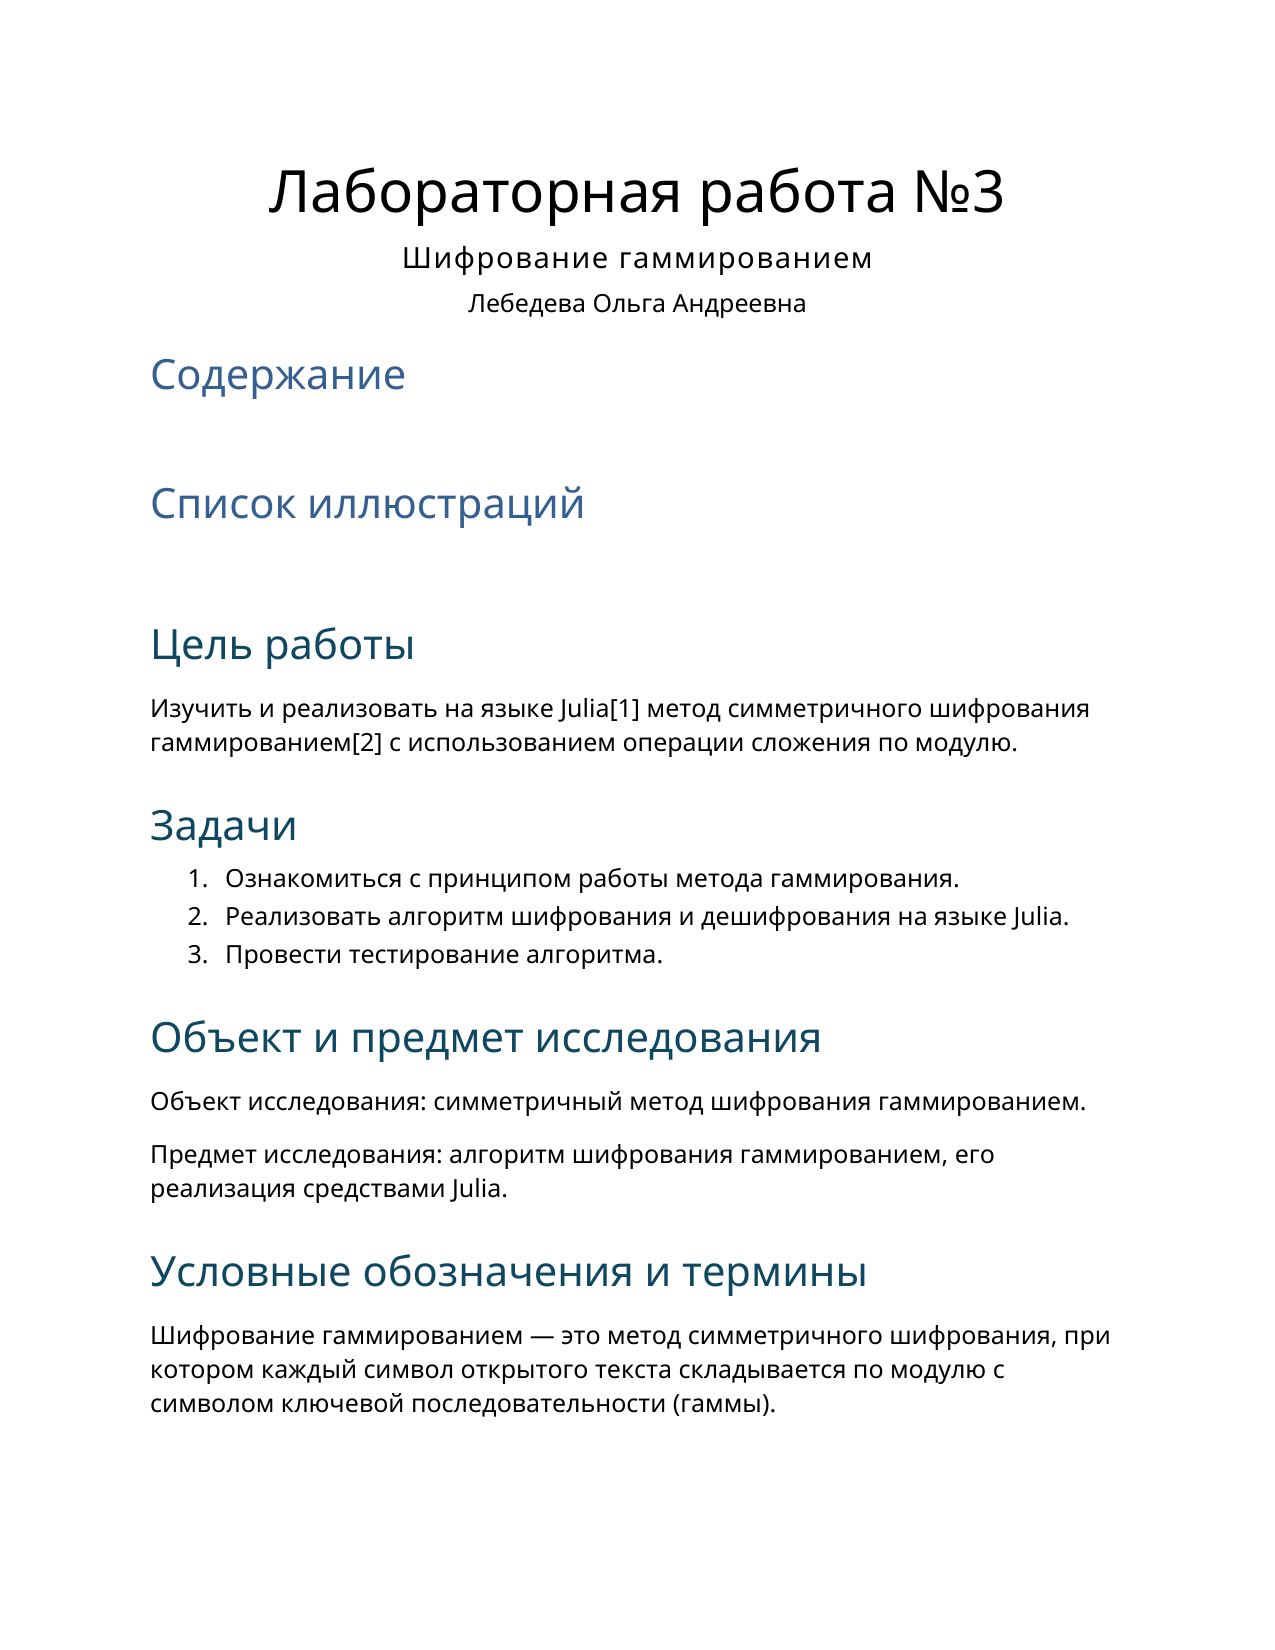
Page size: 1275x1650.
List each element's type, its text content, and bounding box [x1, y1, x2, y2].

text Шифрование гаммированием — это метод симметричного шифрования, при котором каждый символ открытого текста складывается по модулю с символом ключевой последовательности (гаммы). [150, 1318, 1125, 1420]
list Реализовать алгоритм шифрования и дешифрования на языке Julia. [187, 899, 1125, 933]
text Предмет исследования: алгоритм шифрования гаммированием, его реализация средствами Julia. [150, 1136, 1125, 1204]
list Провести тестирование алгоритма. [187, 937, 1125, 971]
subtitle Шифрование гаммированием [150, 238, 1125, 277]
text Лебедева Ольга Андреевна [150, 286, 1125, 320]
subtitle Объект и предмет исследования [150, 1008, 1125, 1065]
subtitle Цель работы [150, 615, 1125, 671]
subtitle Задачи [150, 796, 1125, 853]
subtitle Условные обозначения и термины [150, 1242, 1125, 1299]
text Изучить и реализовать на языке Julia[1] метод симметричного шифрования гаммированием[2] с использованием операции сложения по модулю. [150, 690, 1125, 758]
list Ознакомиться с принципом работы метода гаммирования. [187, 861, 1125, 895]
title Лабораторная работа №3 [150, 150, 1125, 229]
text Объект исследования: симметричный метод шифрования гаммированием. [150, 1084, 1125, 1118]
